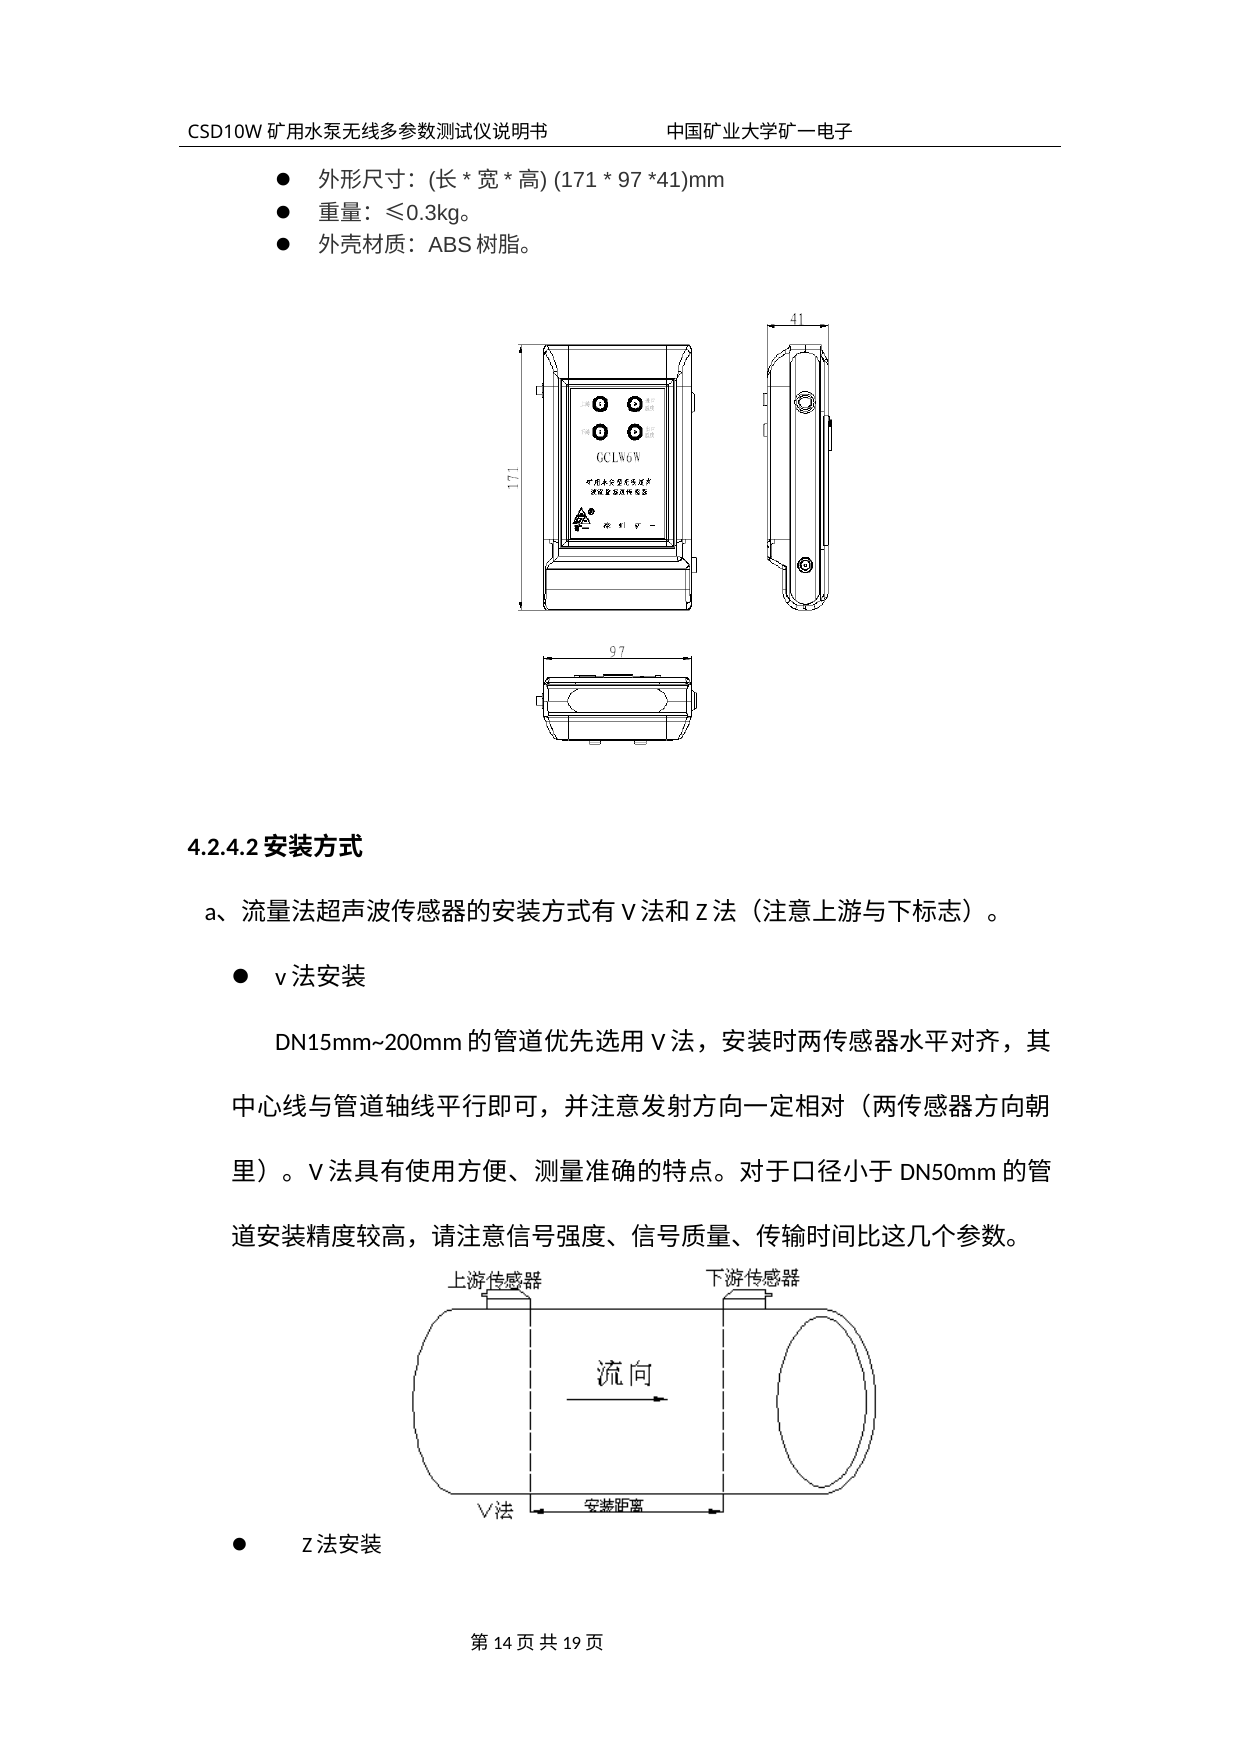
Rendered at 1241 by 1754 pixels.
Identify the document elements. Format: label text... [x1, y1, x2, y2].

list 外形尺寸：(长 * 宽 * 高) (171 * 97 *41)mm [275, 162, 1053, 194]
picture [406, 1267, 885, 1527]
list 重量：≤0.3kg。 [275, 194, 1053, 227]
text DN15mm~200mm的管道优先选用V法，安装时两传感器水平对齐，其中心线与管道轴线平行即可，并注意发射方向一定相对（两传感器方向朝里）。V法具有使用方便、测量准确的特点。对于口径小于DN50mm的管道安装精度较高，请注意信号强度、信号质量、传输时间比这几个参数。 [231, 1007, 1053, 1267]
picture [450, 292, 907, 780]
text 4.2.4.2安装方式 [187, 812, 1053, 877]
list v法安装 [231, 942, 1053, 1007]
list 外壳材质：ABS树脂。 [275, 227, 1053, 259]
text a、流量法超声波传感器的安装方式有V法和Z法（注意上游与下标志）。 [187, 877, 1053, 942]
list Z法安装 [187, 1527, 1053, 1559]
